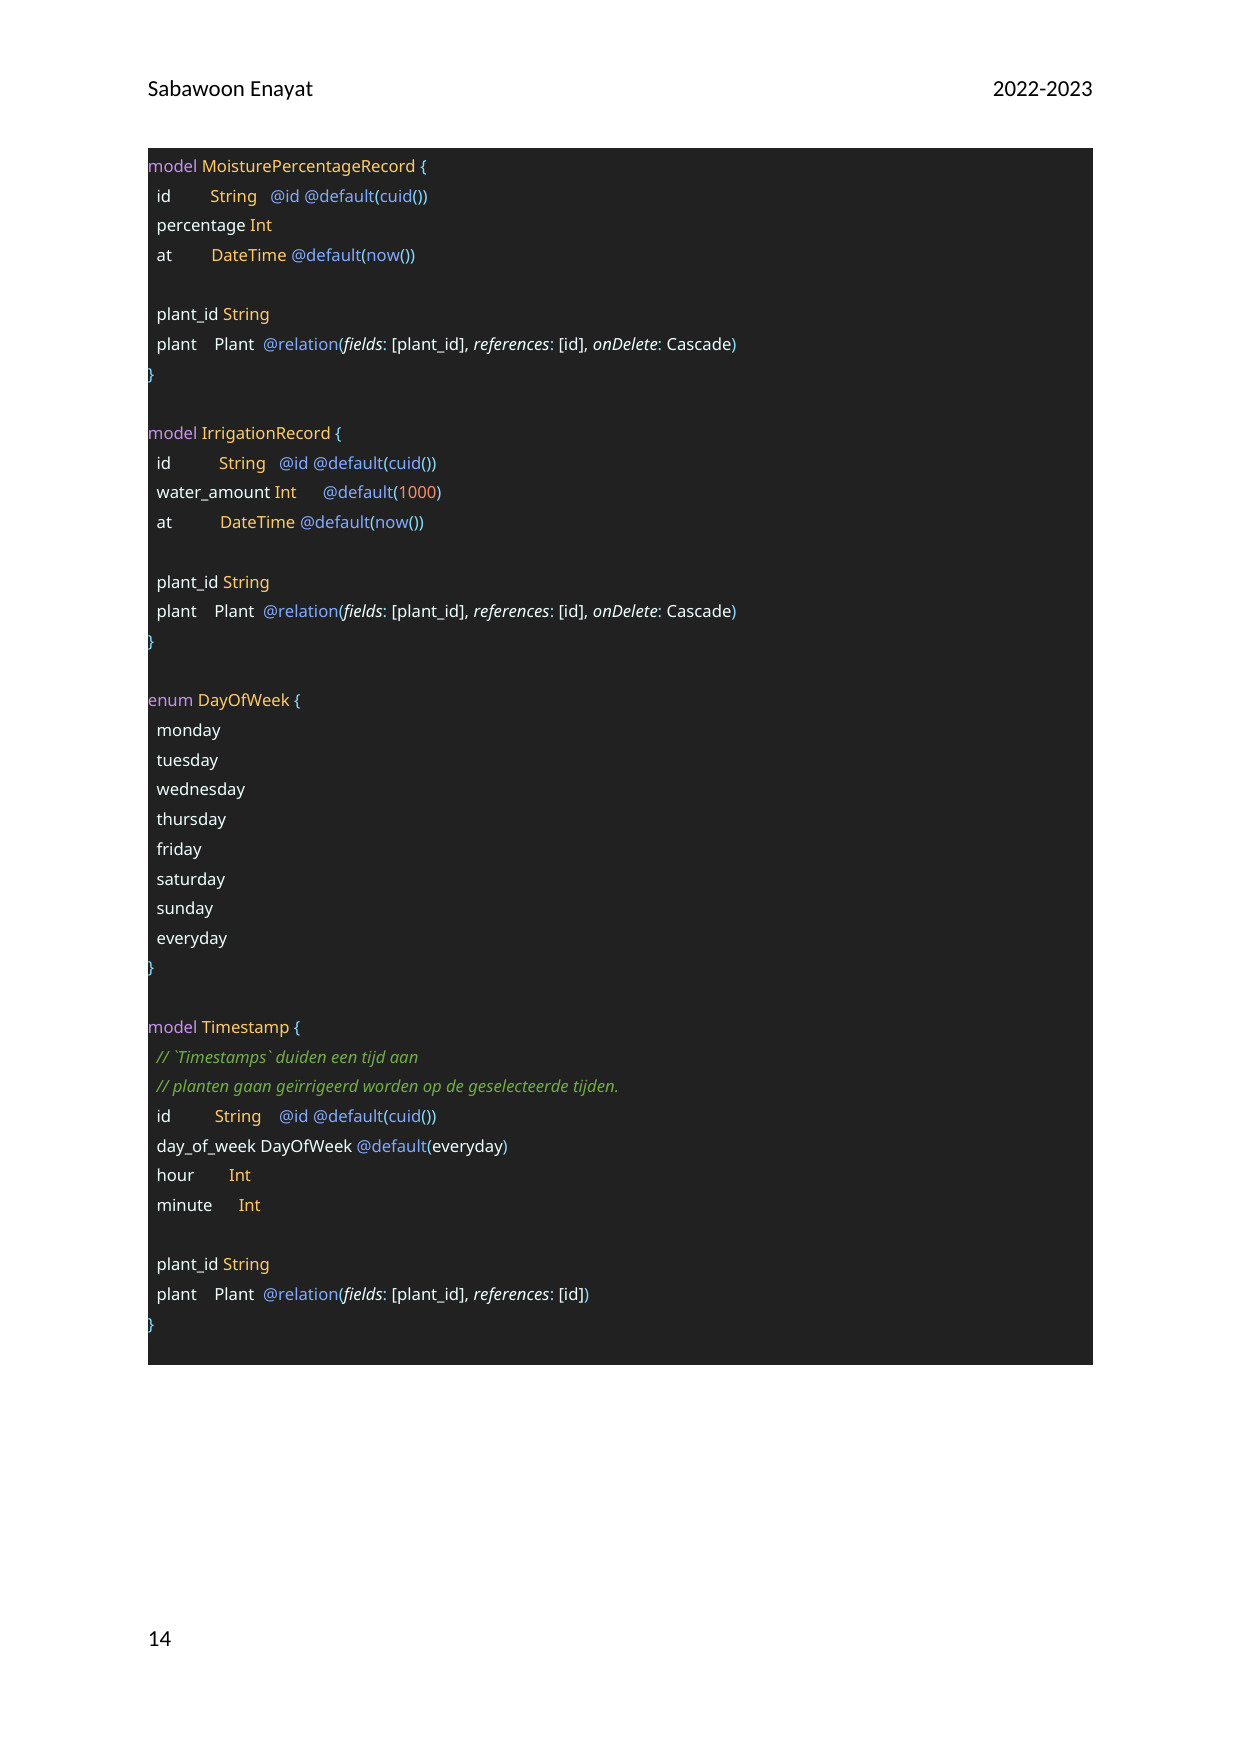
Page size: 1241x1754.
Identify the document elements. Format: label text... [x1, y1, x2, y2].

text wednesday [148, 771, 1093, 801]
text } [148, 623, 1093, 652]
text } [148, 355, 1093, 385]
text model IrrigationRecord { [148, 415, 1093, 444]
text percentage Int [148, 207, 1093, 237]
text id String @id @default(cuid()) [148, 444, 1093, 474]
text model Timestamp { [148, 1008, 1093, 1038]
text plant Plant @relation(fields: [plant_id], references: [id], onDelete: Cascade) [148, 593, 1093, 623]
text monday [148, 712, 1093, 741]
text minute Int [148, 1187, 1093, 1216]
text plant Plant @relation(fields: [plant_id], references: [id]) [148, 1276, 1093, 1305]
text day_of_week DayOfWeek @default(everyday) [148, 1127, 1093, 1157]
text id String @id @default(cuid()) [148, 1098, 1093, 1127]
text thursday [148, 801, 1093, 830]
text plant_id String [148, 296, 1093, 326]
text sunday [148, 890, 1093, 919]
text at DateTime @default(now()) [148, 504, 1093, 533]
text } [148, 1305, 1093, 1335]
text water_amount Int @default(1000) [148, 474, 1093, 504]
text plant_id String [148, 563, 1093, 593]
text // `Timestamps` duiden een tijd aan [148, 1038, 1093, 1068]
text tuesday [148, 741, 1093, 771]
text plant_id String [148, 1246, 1093, 1276]
text // planten gaan geïrrigeerd worden op de geselecteerde tijden. [148, 1068, 1093, 1098]
text at DateTime @default(now()) [148, 237, 1093, 266]
text everyday [148, 919, 1093, 949]
text enum DayOfWeek { [148, 682, 1093, 712]
text hour Int [148, 1157, 1093, 1187]
text id String @id @default(cuid()) [148, 177, 1093, 207]
text model MoisturePercentageRecord { [148, 148, 1093, 177]
text } [148, 949, 1093, 979]
text plant Plant @relation(fields: [plant_id], references: [id], onDelete: Cascade) [148, 326, 1093, 355]
text saturday [148, 860, 1093, 890]
text friday [148, 830, 1093, 860]
